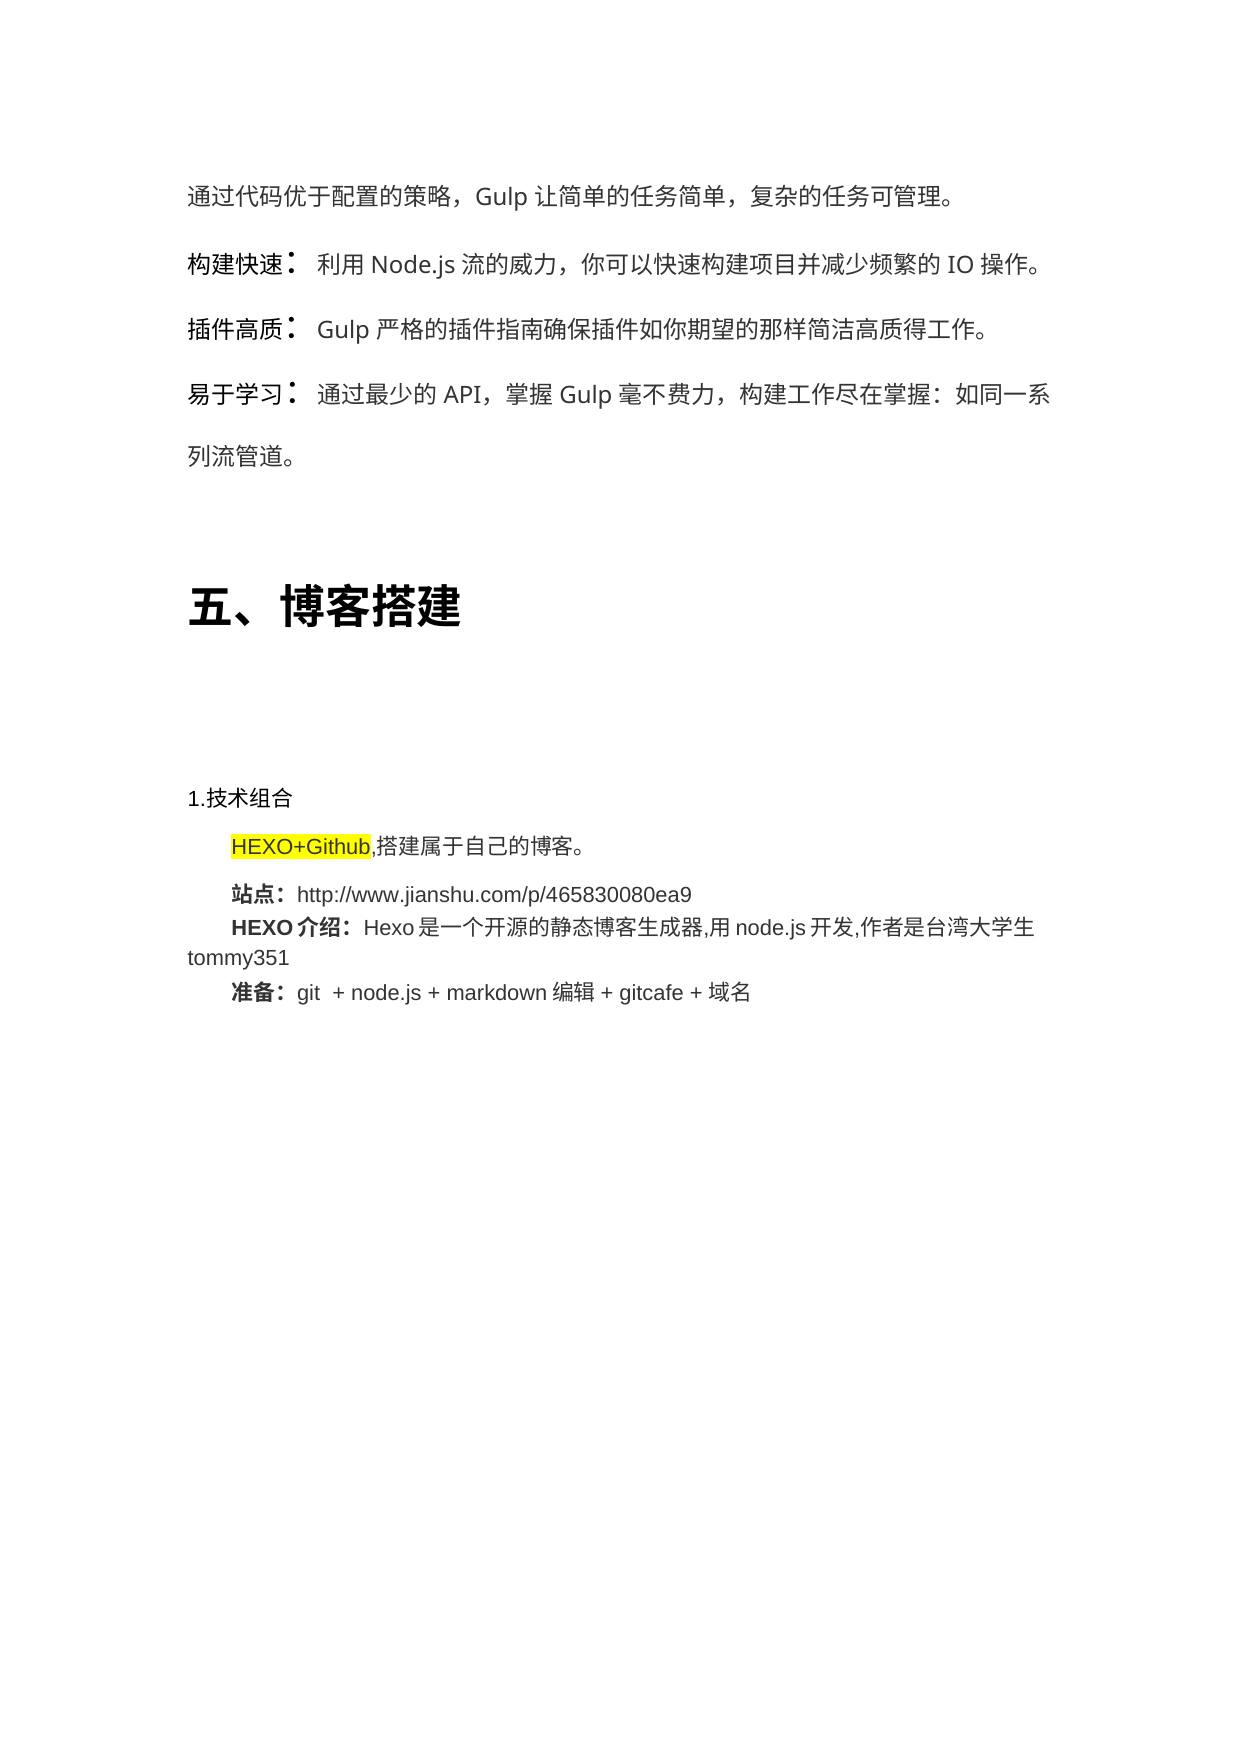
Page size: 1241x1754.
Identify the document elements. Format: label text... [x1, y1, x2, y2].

text HEXO介绍：Hexo是一个开源的静态博客生成器,用node.js开发,作者是台湾大学生tommy351 [187, 909, 1053, 974]
text 站点：http://www.jianshu.com/p/465830080ea9 [187, 877, 1053, 909]
subtitle 五、博客搭建 [187, 555, 1053, 652]
text 通过代码优于配置的策略，Gulp 让简单的任务简单，复杂的任务可管理。 [187, 162, 1053, 227]
text 构建快速：利用 Node.js 流的威力，你可以快速构建项目并减少频繁的 IO 操作。插件高质：Gulp 严格的插件指南确保插件如你期望的那样简洁高质得工作。 [187, 227, 1053, 357]
text HEXO+Github,搭建属于自己的博客。 [187, 828, 1053, 861]
text 易于学习：通过最少的 API，掌握 Gulp 毫不费力，构建工作尽在掌握：如同一系列流管道。 [187, 357, 1053, 487]
text 准备：git + node.js + markdown编辑 + gitcafe + 域名 [187, 974, 1053, 1007]
text 1.技术组合 [187, 780, 1053, 813]
